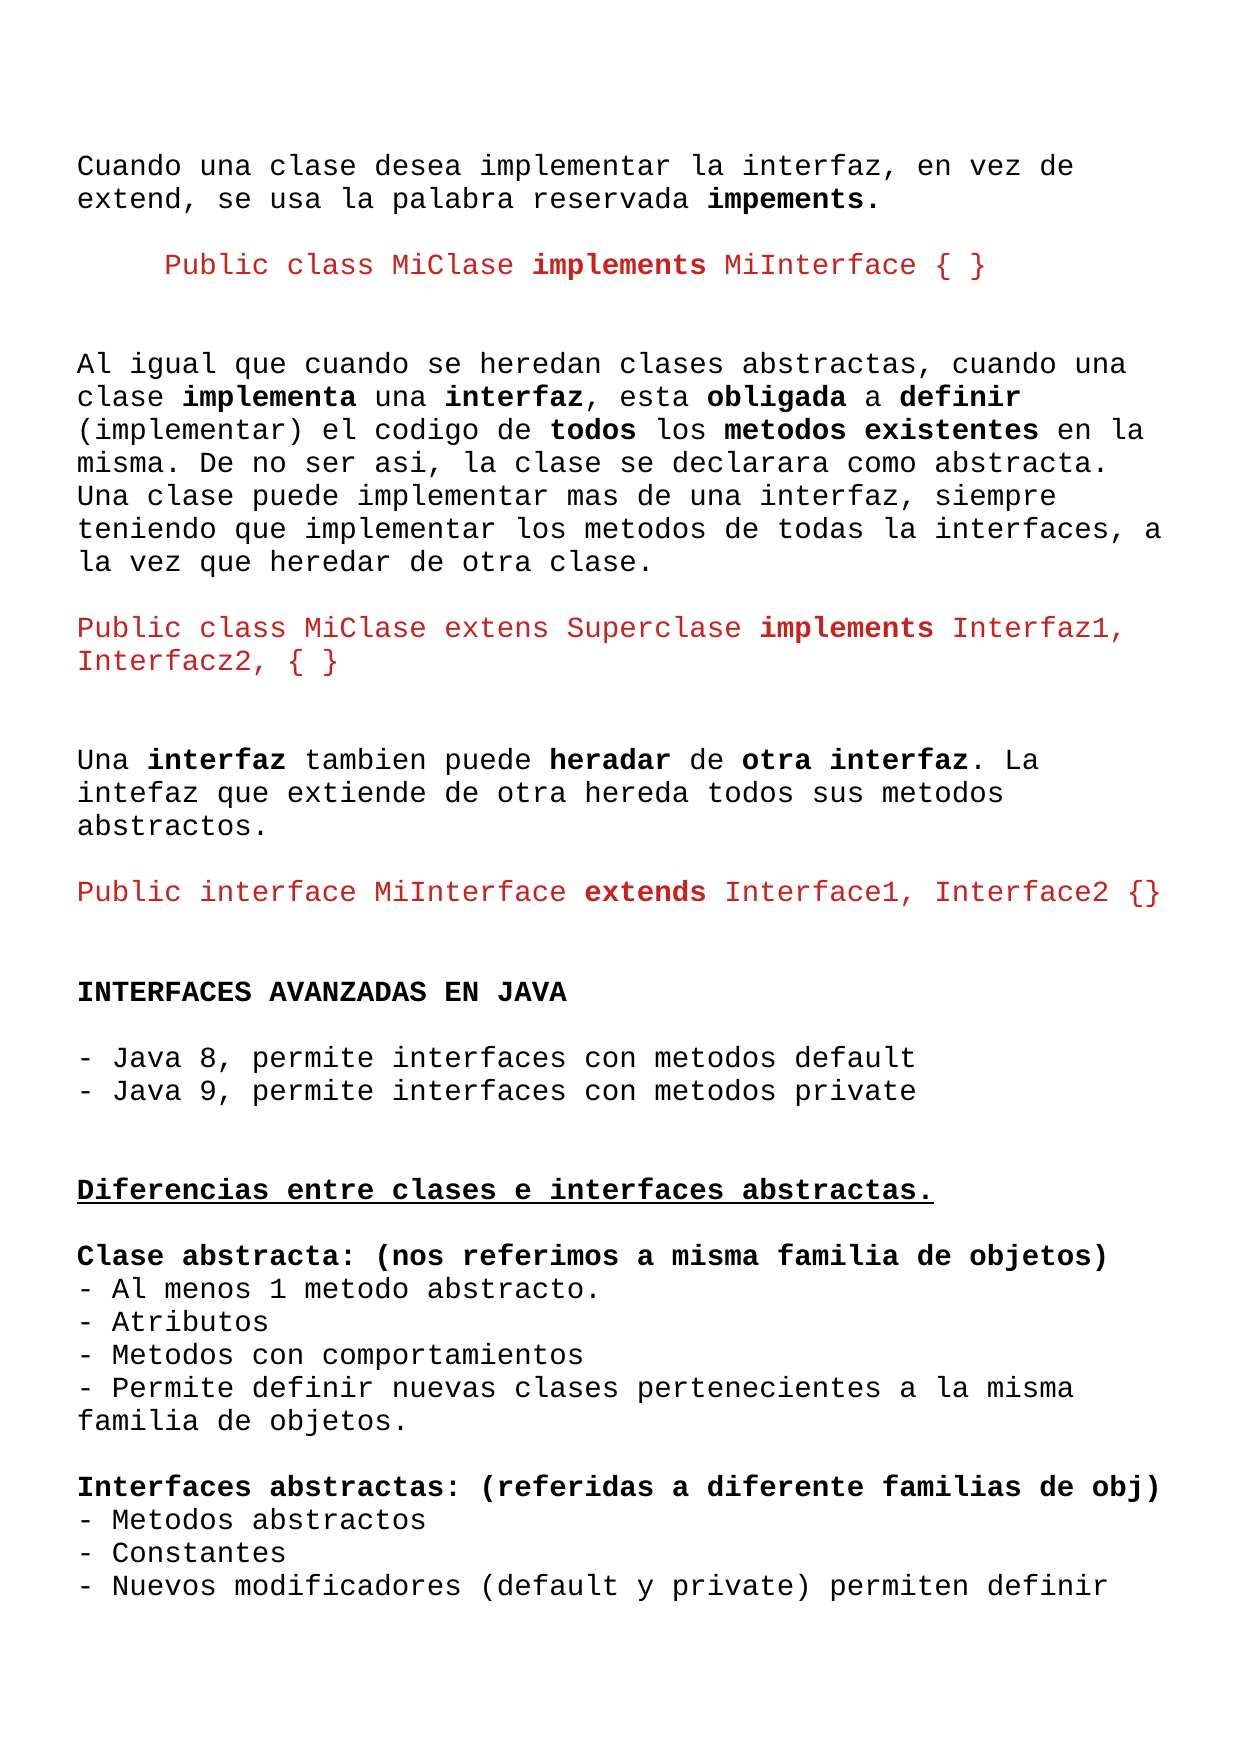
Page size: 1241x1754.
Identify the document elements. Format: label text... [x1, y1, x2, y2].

text - Metodos con comportamientos [77, 1340, 1170, 1373]
text INTERFACES AVANZADAS EN JAVA [77, 977, 1170, 1010]
text Diferencias entre clases e interfaces abstractas. [77, 1175, 1170, 1208]
text - Constantes [77, 1538, 1170, 1571]
text - Metodos abstractos [77, 1505, 1170, 1538]
text Interfaces abstractas: (referidas a diferente familias de obj) [77, 1472, 1170, 1505]
text Public class MiClase extens Superclase implements Interfaz1, Interfacz2, { } [77, 613, 1170, 679]
text Clase abstracta: (nos referimos a misma familia de objetos) [77, 1241, 1170, 1274]
text Una interfaz tambien puede heradar de otra interfaz. La intefaz que extiende de otra hereda todos sus metodos abstractos. [77, 746, 1170, 844]
text Public interface MiInterface extends Interface1, Interface2 {} [77, 878, 1170, 911]
text - Permite definir nuevas clases pertenecientes a la misma familia de objetos. [77, 1373, 1170, 1439]
text - Atributos [77, 1307, 1170, 1340]
text Cuando una clase desea implementar la interfaz, en vez de extend, se usa la palabra reservada impements. [77, 151, 1170, 217]
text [77, 1571, 1170, 1604]
text Al igual que cuando se heredan clases abstractas, cuando una clase implementa una interfaz, esta obligada a definir (implementar) el codigo de todos los metodos existentes en la misma. De no ser asi, la clase se declarara como abstracta. [77, 349, 1170, 481]
text - Al menos 1 metodo abstracto. [77, 1274, 1170, 1307]
text Una clase puede implementar mas de una interfaz, siempre teniendo que implementar los metodos de todas la interfaces, a la vez que heredar de otra clase. [77, 481, 1170, 580]
text Public class MiClase implements MiInterface { } [77, 250, 1170, 283]
text - Java 9, permite interfaces con metodos private [77, 1076, 1170, 1109]
text - Java 8, permite interfaces con metodos default [77, 1043, 1170, 1076]
